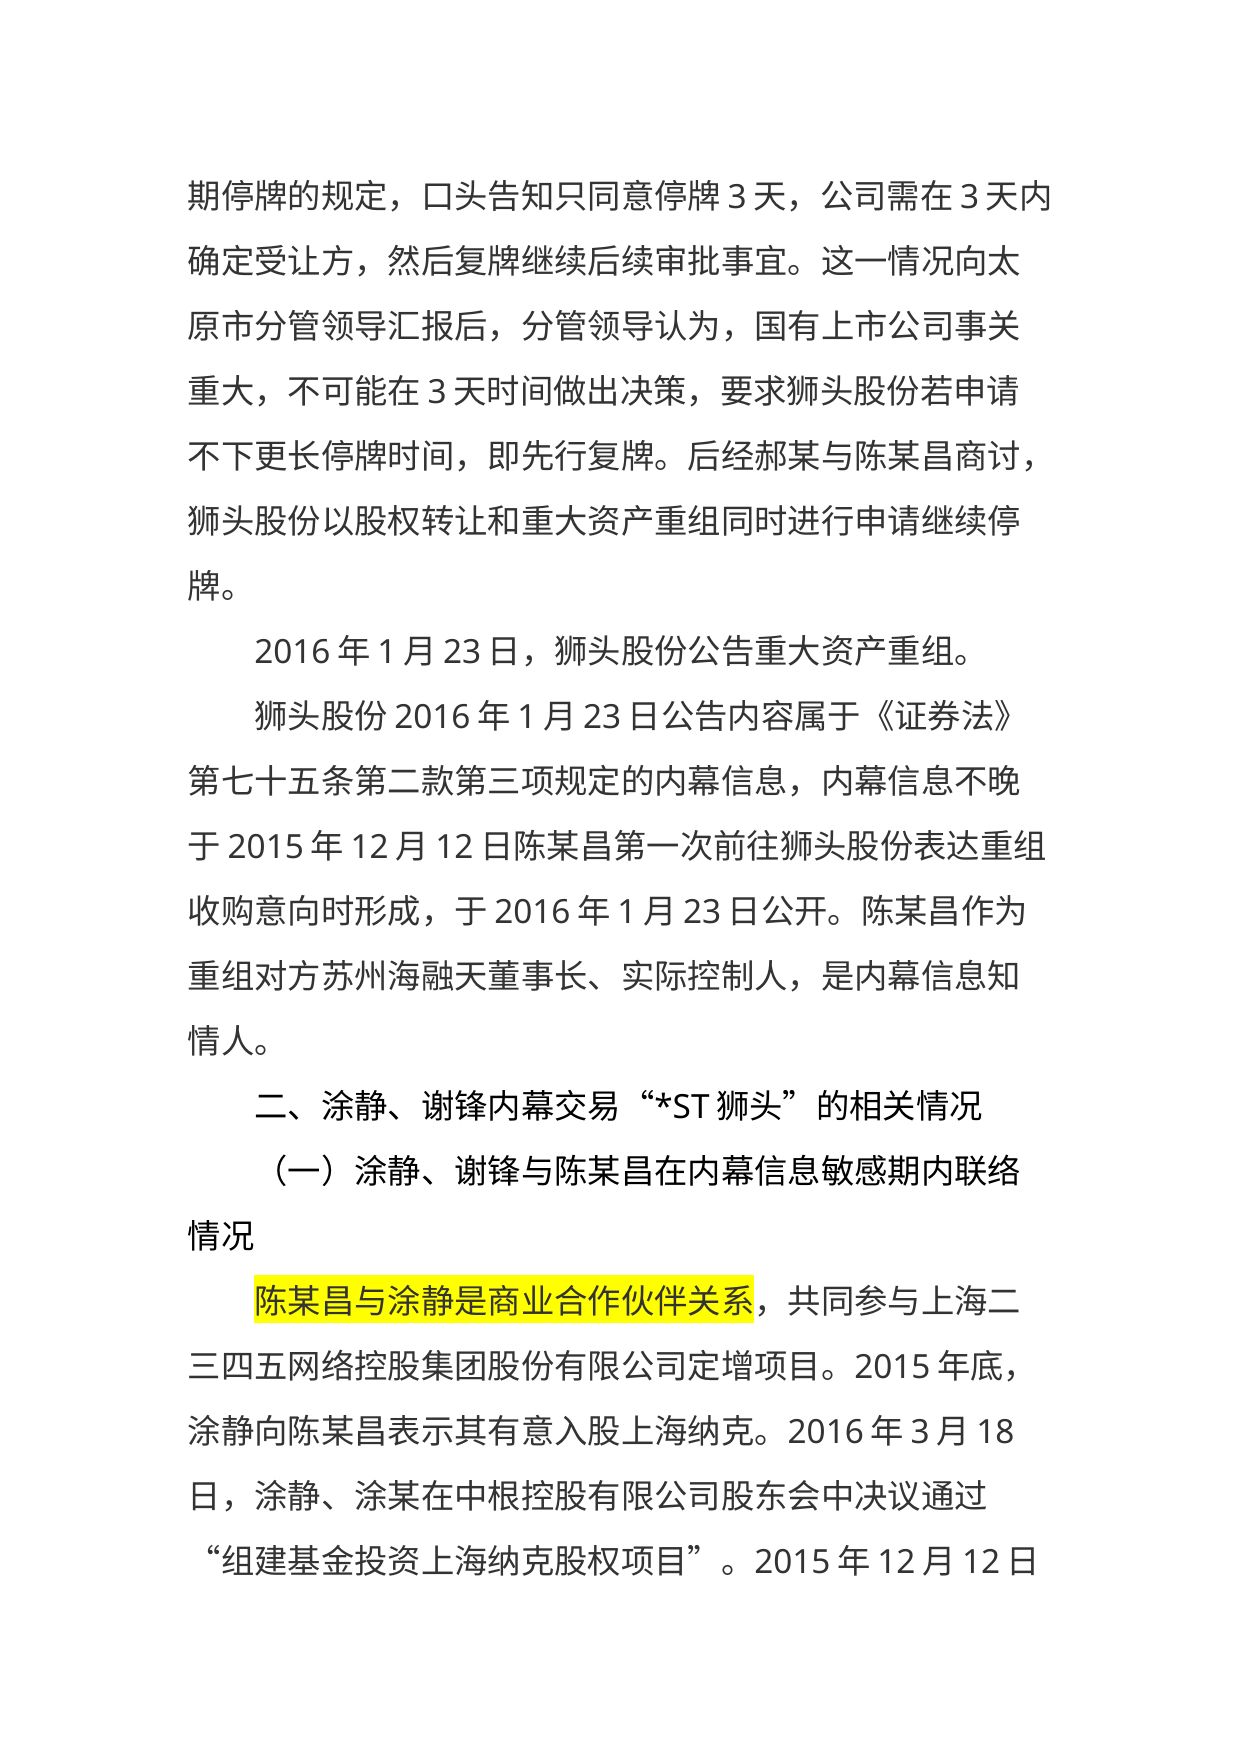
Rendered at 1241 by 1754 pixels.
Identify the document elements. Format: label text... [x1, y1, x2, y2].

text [187, 1267, 1053, 1592]
text 狮头股份2016年1月23日公告内容属于《证券法》第七十五条第二款第三项规定的内幕信息，内幕信息不晚于2015年12月12日陈某昌第一次前往狮头股份表达重组收购意向时形成，于2016年1月23日公开。陈某昌作为重组对方苏州海融天董事长、实际控制人，是内幕信息知情人。 [187, 682, 1053, 1072]
text 二、涂静、谢锋内幕交易“*ST狮头”的相关情况 [187, 1072, 1053, 1137]
text 2016年1月23日，狮头股份公告重大资产重组。 [187, 617, 1053, 682]
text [187, 162, 1053, 617]
text （一）涂静、谢锋与陈某昌在内幕信息敏感期内联络情况 [187, 1137, 1053, 1267]
